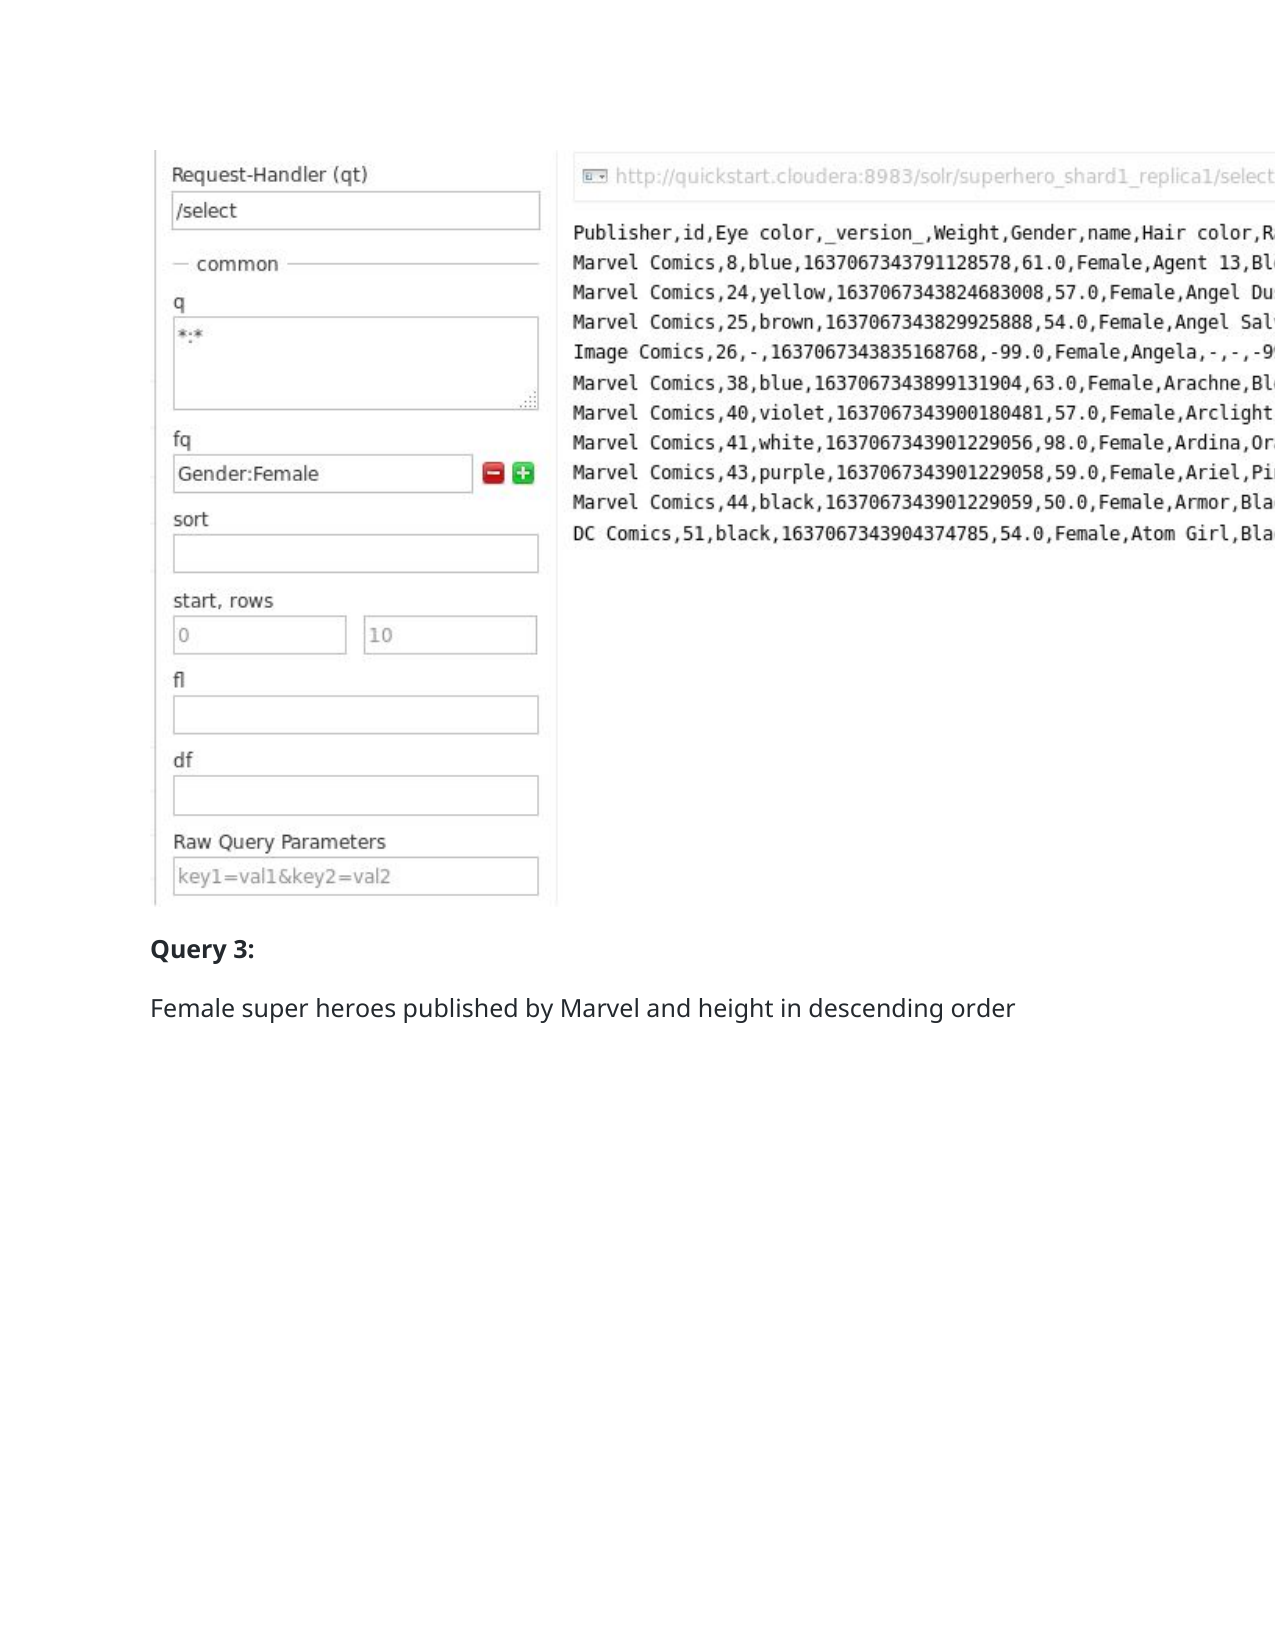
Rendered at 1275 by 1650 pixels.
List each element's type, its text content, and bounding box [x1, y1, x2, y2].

text Query 3: [150, 932, 1125, 966]
picture [150, 150, 1275, 907]
text Female super heroes published by Marvel and height in descending order [150, 991, 1125, 1025]
